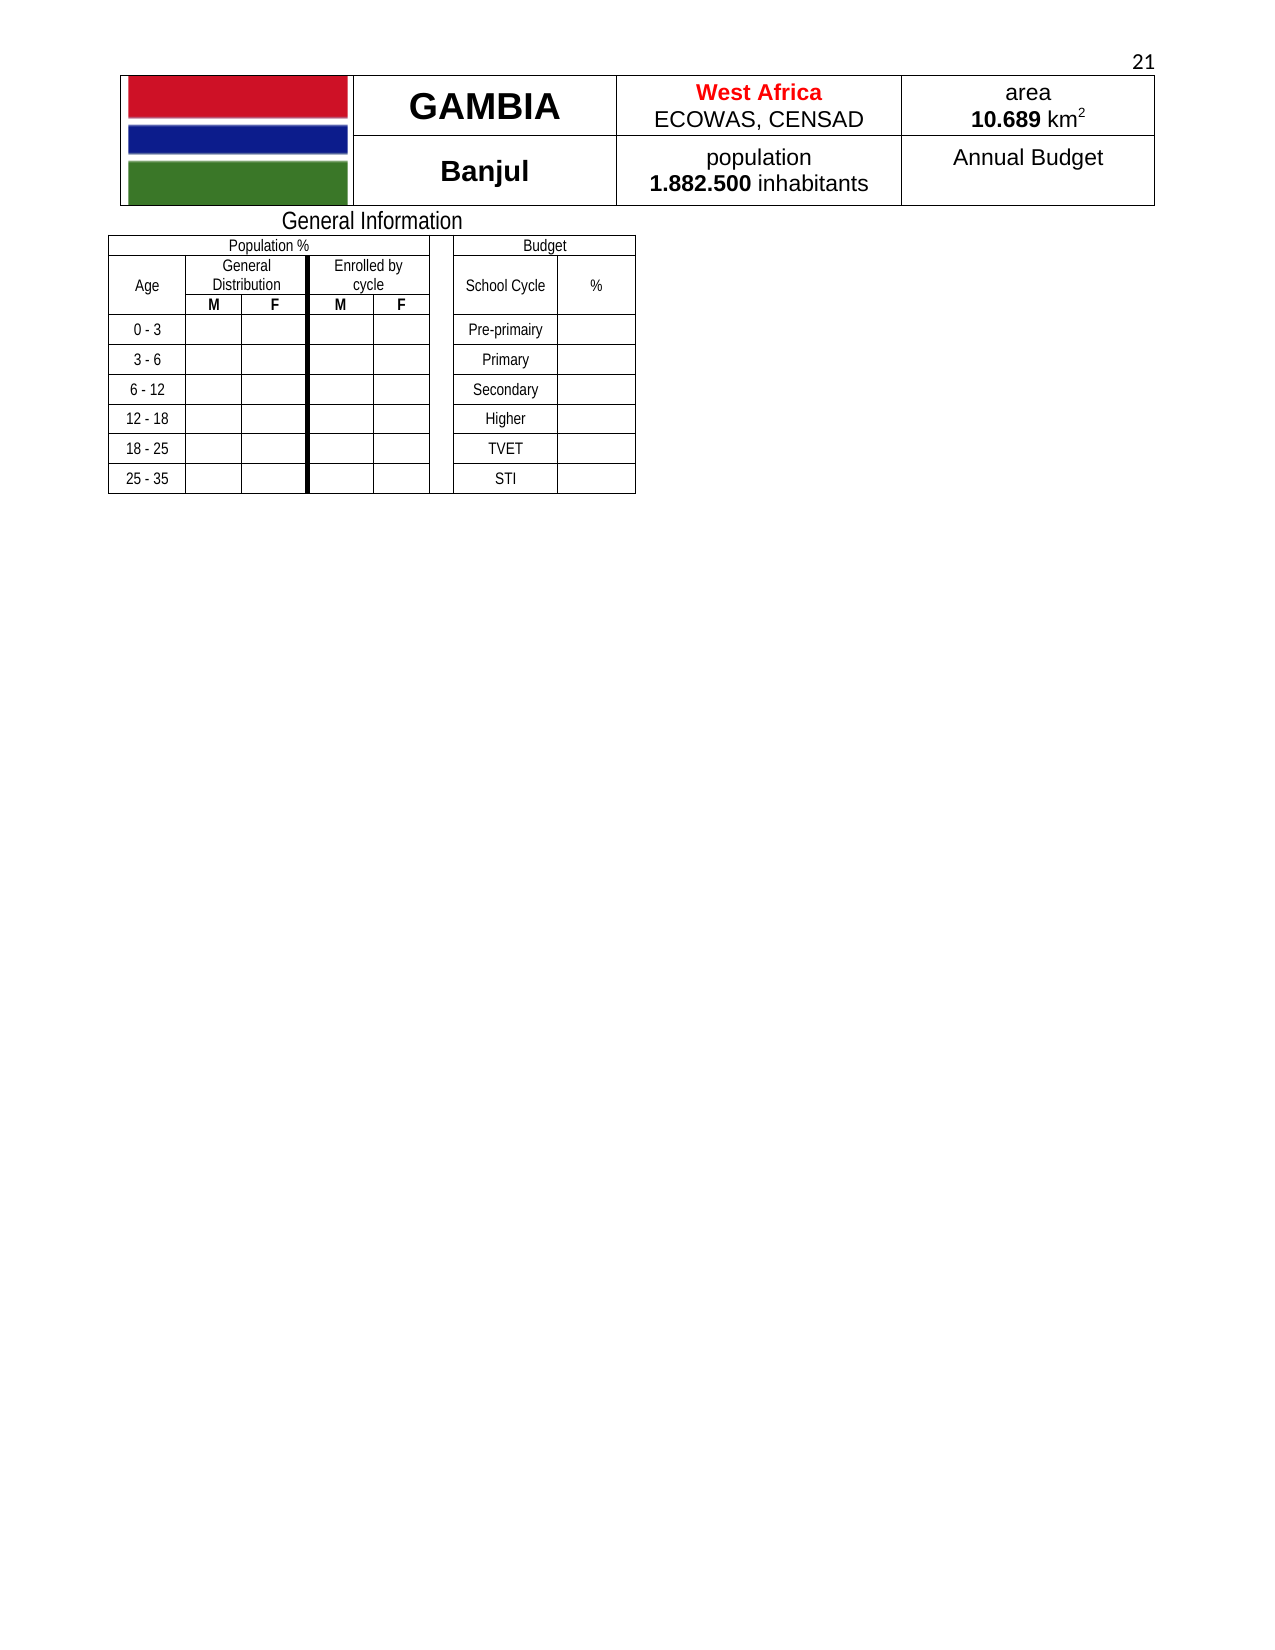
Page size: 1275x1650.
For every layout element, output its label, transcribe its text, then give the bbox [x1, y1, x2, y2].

table_cell Secondary [454, 375, 557, 403]
table_cell M [186, 295, 241, 314]
table_cell 18 - 25 [109, 434, 185, 463]
table_cell [310, 405, 373, 433]
table_cell [558, 375, 635, 403]
table_cell [186, 434, 241, 463]
table_cell 12 - 18 [109, 405, 185, 433]
table_cell General Distribution [186, 256, 305, 294]
table_cell Primary [454, 345, 557, 374]
table_cell Population % [109, 236, 429, 255]
table_header West Africa ECOWAS, CENSAD [617, 76, 901, 135]
table_cell School Cycle [454, 256, 557, 314]
table_cell F [242, 295, 305, 314]
table_cell [242, 375, 305, 403]
table_cell [374, 375, 429, 403]
table_cell [310, 434, 373, 463]
table_cell TVET [454, 434, 557, 463]
table_cell F [374, 295, 429, 314]
table_cell [558, 434, 635, 463]
table_cell 25 - 35 [109, 464, 185, 492]
table_cell Annual Budget [902, 136, 1154, 205]
table_cell 3 - 6 [109, 345, 185, 374]
table_cell [242, 315, 305, 344]
table_cell Enrolled by cycle [310, 256, 429, 294]
table_header [348, 76, 353, 205]
table_header area 10.689 km2 [902, 76, 1154, 135]
table_header GAMBIA [354, 76, 616, 135]
table_cell [186, 375, 241, 403]
table_cell [374, 315, 429, 344]
table_cell [558, 315, 635, 344]
table_cell 6 - 12 [109, 375, 185, 403]
table_header General Information [109, 206, 636, 234]
table_cell STI [454, 464, 557, 492]
table_cell [242, 434, 305, 463]
table_header [121, 76, 128, 205]
table_cell [374, 345, 429, 374]
table_cell [558, 464, 635, 492]
table_cell M [310, 295, 373, 314]
table_cell Budget [454, 236, 635, 255]
table_cell [558, 345, 635, 374]
table_cell 0 - 3 [109, 315, 185, 344]
table_cell [242, 464, 305, 492]
table_cell [374, 434, 429, 463]
table_cell Higher [454, 405, 557, 433]
table_cell [310, 464, 373, 492]
table_cell [310, 375, 373, 403]
table_cell [310, 315, 373, 344]
table_cell [558, 405, 635, 433]
table_cell [430, 236, 453, 492]
picture [128, 76, 348, 205]
table_cell [374, 405, 429, 433]
table_cell [310, 345, 373, 374]
table_cell [242, 345, 305, 374]
table_cell % [558, 256, 635, 314]
table_cell [374, 464, 429, 492]
table_cell [186, 315, 241, 344]
table_cell [186, 345, 241, 374]
table_cell Banjul [354, 136, 616, 205]
table_cell [186, 464, 241, 492]
table_cell [242, 405, 305, 433]
table_cell population 1.882.500 inhabitants [617, 136, 901, 205]
table_cell [186, 405, 241, 433]
table_cell Age [109, 256, 185, 314]
table_cell Pre-primairy [454, 315, 557, 344]
